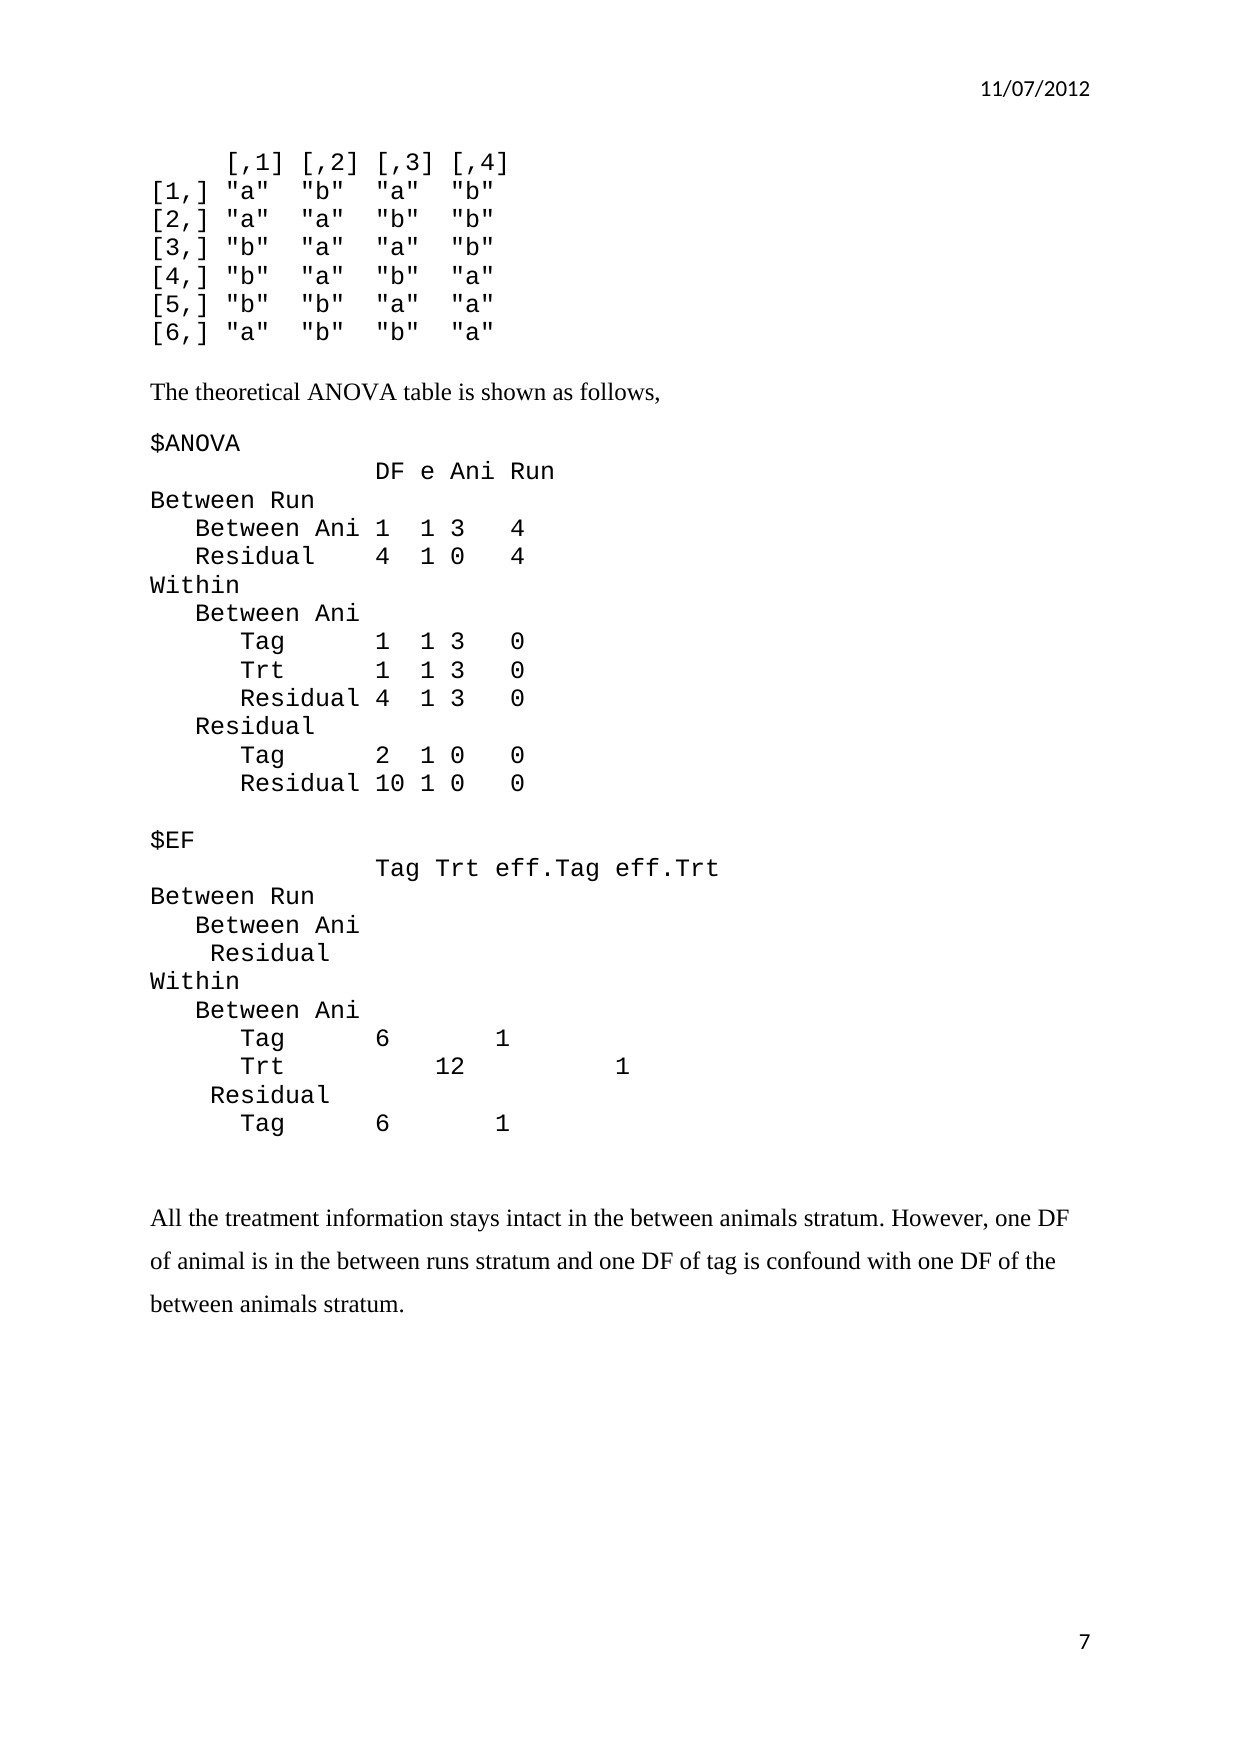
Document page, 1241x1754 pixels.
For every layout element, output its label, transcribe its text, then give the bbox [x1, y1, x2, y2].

text $ANOVA [150, 431, 1090, 459]
text [,1] [,2] [,3] [,4] [150, 150, 1090, 178]
text Between Run [150, 884, 1090, 912]
text Tag 6 1 [150, 1111, 1090, 1139]
text Tag 6 1 [150, 1026, 1090, 1054]
text Residual 4 1 3 0 [150, 686, 1090, 714]
text Between Run [150, 487, 1090, 516]
text Between Ani [150, 601, 1090, 629]
text Tag 1 1 3 0 [150, 629, 1090, 657]
text Residual 10 1 0 0 [150, 771, 1090, 799]
text Between Ani 1 1 3 4 [150, 516, 1090, 544]
text Between Ani [150, 912, 1090, 941]
text The theoretical ANOVA table is shown as follows, [150, 377, 1090, 405]
text Tag 2 1 0 0 [150, 742, 1090, 771]
text Residual 4 1 0 4 [150, 544, 1090, 572]
text [4,] "b" "a" "b" "a" [150, 263, 1090, 292]
text [6,] "a" "b" "b" "a" [150, 320, 1090, 348]
text Residual [150, 941, 1090, 969]
text Trt 12 1 [150, 1054, 1090, 1082]
text [2,] "a" "a" "b" "b" [150, 207, 1090, 235]
text $EF [150, 827, 1090, 856]
text [5,] "b" "b" "a" "a" [150, 292, 1090, 320]
text [3,] "b" "a" "a" "b" [150, 235, 1090, 263]
text Within [150, 572, 1090, 601]
text All the treatment information stays intact in the between animals stratum. However, one DF of animal is in the between runs stratum and one DF of tag is confound with one DF of the between animals stratum. [150, 1203, 1090, 1318]
text DF e Ani Run [150, 459, 1090, 487]
text Tag Trt eff.Tag eff.Trt [150, 856, 1090, 884]
text Between Ani [150, 997, 1090, 1026]
text Within [150, 969, 1090, 997]
text Residual [150, 1082, 1090, 1111]
text Residual [150, 714, 1090, 742]
text [1,] "a" "b" "a" "b" [150, 178, 1090, 207]
text Trt 1 1 3 0 [150, 657, 1090, 686]
